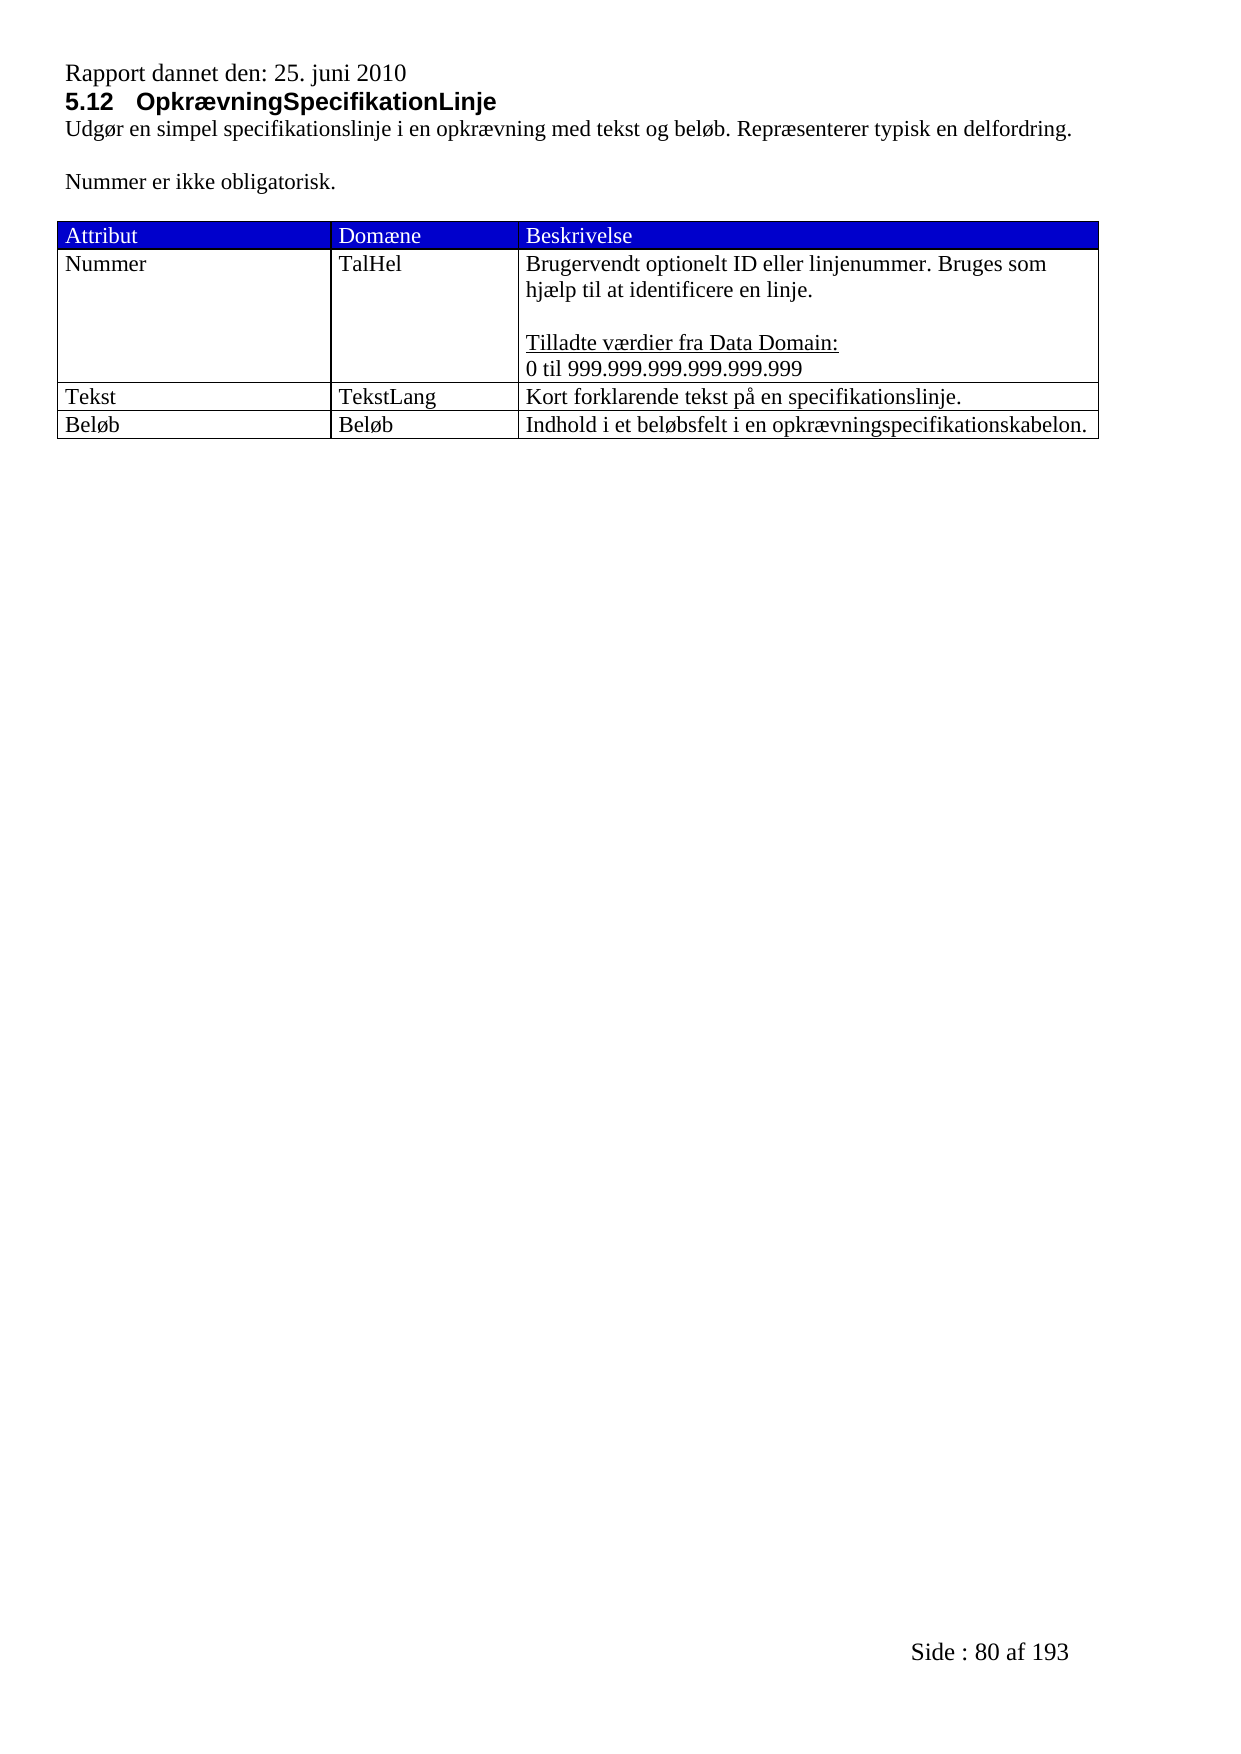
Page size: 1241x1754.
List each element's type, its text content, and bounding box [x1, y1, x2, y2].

table_header Attribut [58, 222, 330, 248]
subtitle OpkrævningSpecifikationLinje [65, 87, 1181, 115]
table_cell Nummer [58, 250, 330, 382]
table_cell Tekst [58, 383, 330, 409]
table_cell Beløb [332, 411, 518, 437]
table_cell Beløb [58, 411, 330, 437]
table_header Beskrivelse [519, 222, 1098, 248]
table_cell Indhold i et beløbsfelt i en opkrævningspecifikationskabelon. [519, 411, 1098, 437]
table_cell Brugervendt optionelt ID eller linjenummer. Bruges som hjælp til at identificere en linje. Tilladte værdier fra Data Domain: 0 til 999.999.999.999.999.999 [519, 250, 1098, 382]
table_cell Kort forklarende tekst på en specifikationslinje. [519, 383, 1098, 409]
text Nummer er ikke obligatorisk. [65, 168, 1181, 194]
table_header Domæne [332, 222, 518, 248]
text Udgør en simpel specifikationslinje i en opkrævning med tekst og beløb. Repræsenterer typisk en delfordring. [65, 115, 1181, 142]
table_cell TekstLang [332, 383, 518, 409]
table_cell TalHel [332, 250, 518, 382]
